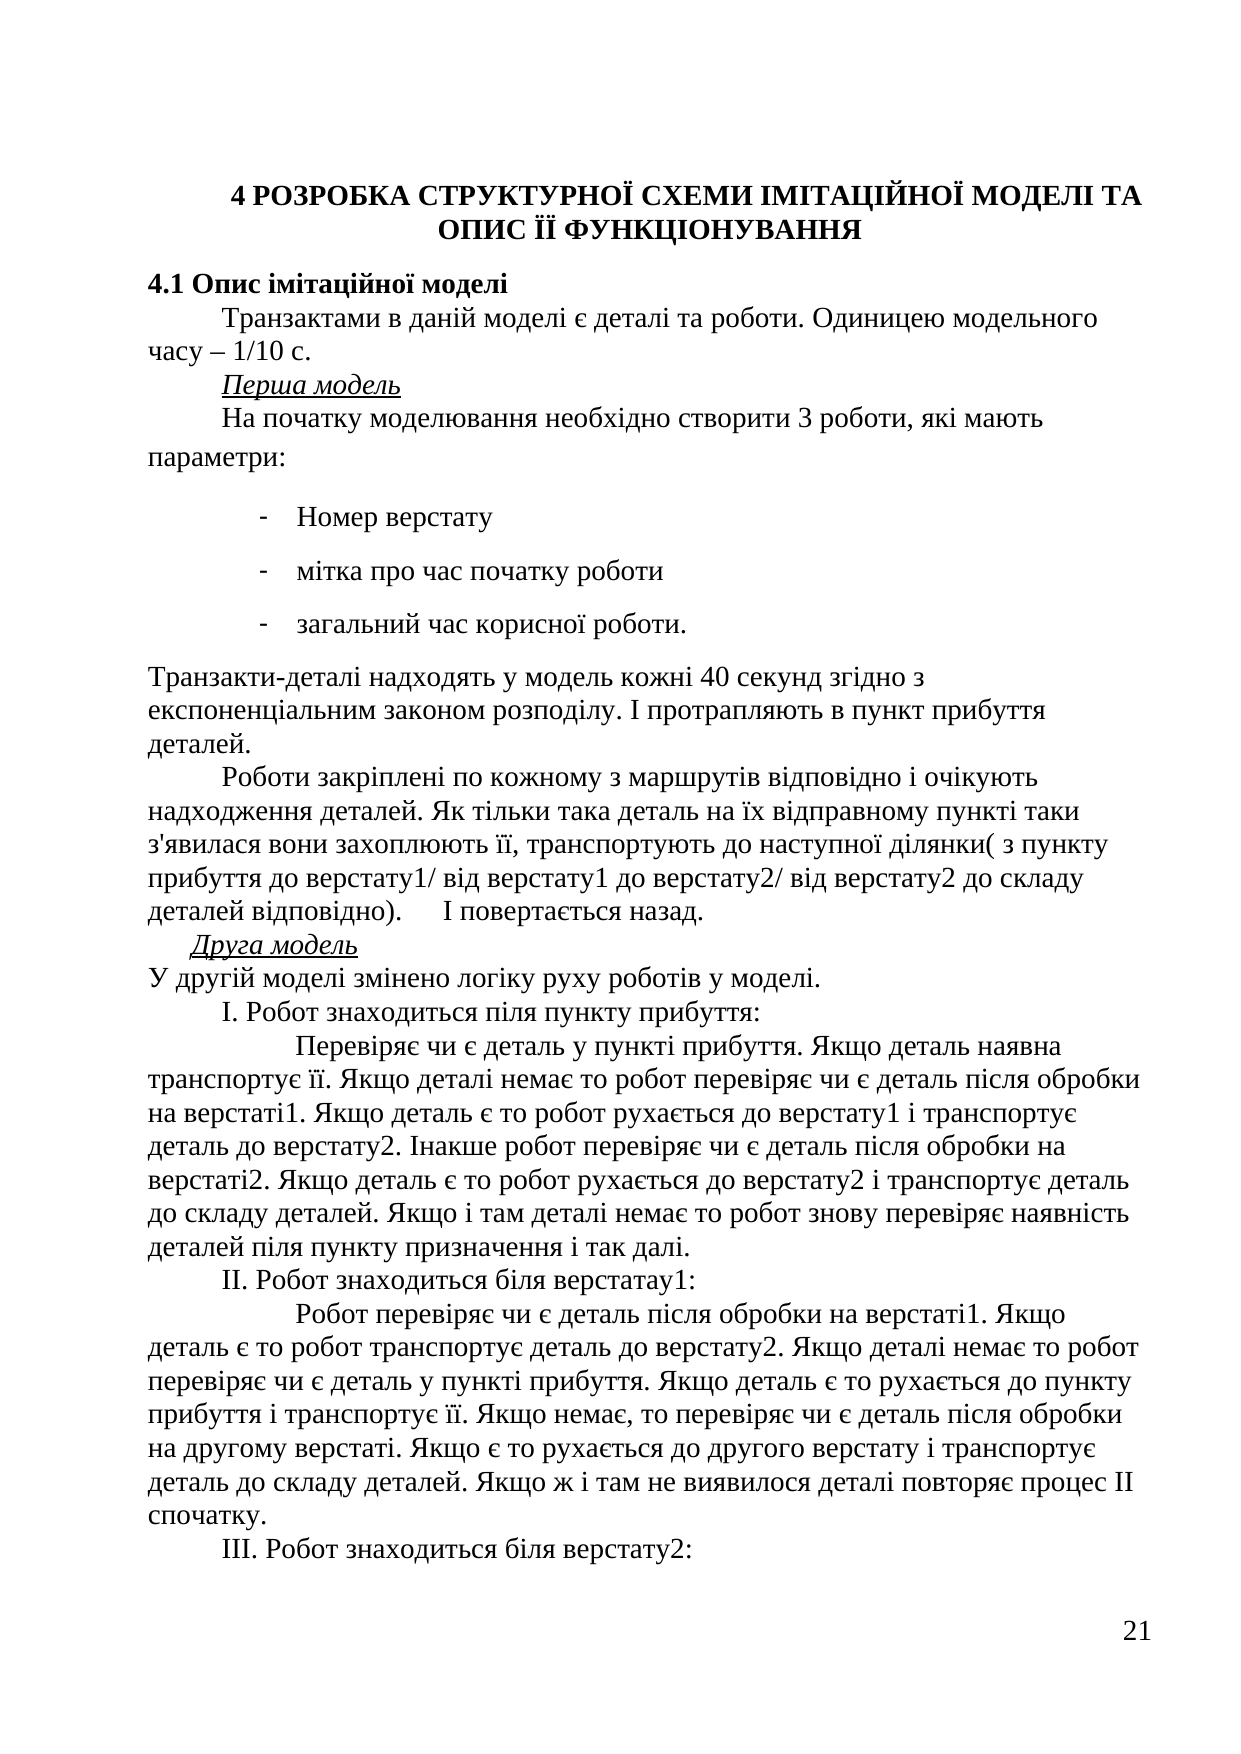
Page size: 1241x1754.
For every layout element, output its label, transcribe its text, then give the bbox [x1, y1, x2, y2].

list загальний час корисної роботи. [259, 605, 1152, 641]
text Транзакти-деталі надходять у модель кожні 40 секунд згідно з експоненціальним законом розподілу. І протрапляють в пункт прибуття деталей. [148, 659, 1152, 759]
text Транзактами в даній моделі є деталі та роботи. Одиницею модельного часу – 1/10 с. [148, 300, 1152, 367]
text Перша модель [148, 367, 1152, 400]
text Друга модель [148, 927, 1152, 961]
text ІІ. Робот знаходиться біля верстатау1: [148, 1262, 1152, 1296]
list Номер верстату [259, 498, 1152, 534]
text Робот перевіряє чи є деталь після обробки на верстаті1. Якщо деталь є то робот транспортує деталь до верстату2. Якщо деталі немає то робот перевіряє чи є деталь у пункті прибуття. Якщо деталь є то рухається до пункту прибуття і транспортує її. Якщо немає, то перевіряє чи є деталь після обробки на другому верстаті. Якщо є то рухається до другого верстату і транспортує деталь до складу деталей. Якщо ж і там не виявилося деталі повторяє процес ІІ спочатку. [148, 1296, 1152, 1531]
text У другій моделі змінено логіку руху роботів у моделі. [148, 961, 1152, 994]
text Роботи закріплені по кожному з маршрутів відповідно і очікують надходження деталей. Як тільки така деталь на їх відправному пункті таки з'явилася вони захоплюють її, транспортують до наступної ділянки( з пункту прибуття до верстату1/ від верстату1 до верстату2/ від верстату2 до складу деталей відповідно). І повертається назад. [148, 759, 1152, 927]
list мітка про час початку роботи [259, 552, 1152, 587]
subtitle 4.1 Опис імітаційної моделі [148, 266, 1152, 300]
text На початку моделювання необхідно створити 3 роботи, які мають параметри: [148, 400, 1152, 472]
text І. Робот знаходиться піля пункту прибуття: [148, 994, 1152, 1028]
subtitle 4 РОЗРОБКА СТРУКТУРНОЇ СХЕМИ ІМІТАЦІЙНОЇ МОДЕЛІ ТА ОПИС ЇЇ ФУНКЦІОНУВАННЯ [148, 178, 1152, 245]
text ІІІ. Робот знаходиться біля верстату2: [148, 1531, 1152, 1564]
text Перевіряє чи є деталь у пункті прибуття. Якщо деталь наявна транспортує її. Якщо деталі немає то робот перевіряє чи є деталь після обробки на верстаті1. Якщо деталь є то робот рухається до верстату1 і транспортує деталь до верстату2. Інакше робот перевіряє чи є деталь після обробки на верстаті2. Якщо деталь є то робот рухається до верстату2 і транспортує деталь до складу деталей. Якщо і там деталі немає то робот знову перевіряє наявність деталей піля пункту призначення і так далі. [148, 1028, 1152, 1262]
